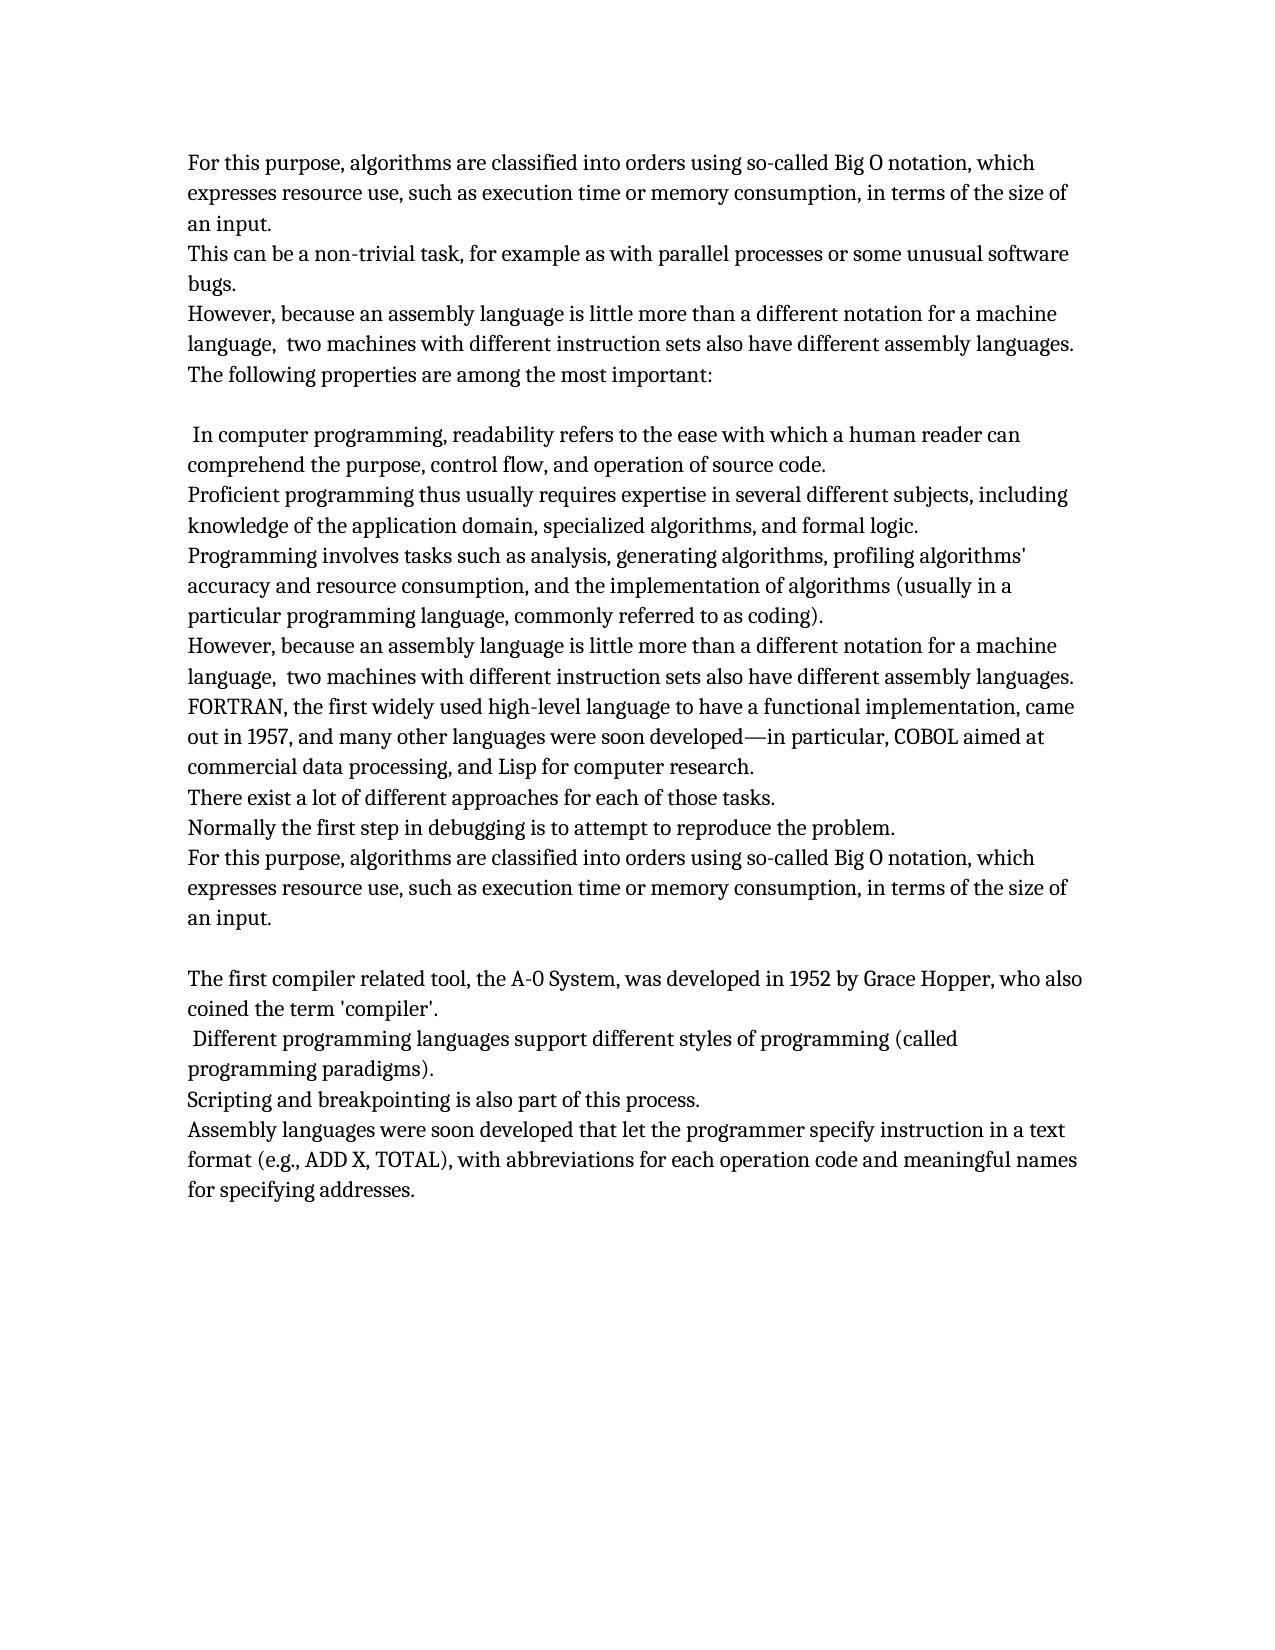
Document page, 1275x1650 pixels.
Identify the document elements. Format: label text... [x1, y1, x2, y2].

text For this purpose, algorithms are classified into orders using so-called Big O notation, which expresses resource use, such as execution time or memory consumption, in terms of the size of an input. This can be a non-trivial task, for example as with parallel processes or some unusual software bugs. However, because an assembly language is little more than a different notation for a machine language, two machines with different instruction sets also have different assembly languages. The following properties are among the most important: In computer programming, readability refers to the ease with which a human reader can comprehend the purpose, control flow, and operation of source code. Proficient programming thus usually requires expertise in several different subjects, including knowledge of the application domain, specialized algorithms, and formal logic. Programming involves tasks such as analysis, generating algorithms, profiling algorithms' accuracy and resource consumption, and the implementation of algorithms (usually in a particular programming language, commonly referred to as coding). However, because an assembly language is little more than a different notation for a machine language, two machines with different instruction sets also have different assembly languages. FORTRAN, the first widely used high-level language to have a functional implementation, came out in 1957, and many other languages were soon developed—in particular, COBOL aimed at commercial data processing, and Lisp for computer research. There exist a lot of different approaches for each of those tasks. Normally the first step in debugging is to attempt to reproduce the problem. For this purpose, algorithms are classified into orders using so-called Big O notation, which expresses resource use, such as execution time or memory consumption, in terms of the size of an input. The first compiler related tool, the A-0 System, was developed in 1952 by Grace Hopper, who also coined the term 'compiler'. Different programming languages support different styles of programming (called programming paradigms). Scripting and breakpointing is also part of this process. Assembly languages were soon developed that let the programmer specify instruction in a text format (e.g., ADD X, TOTAL), with abbreviations for each operation code and meaningful names for specifying addresses. [187, 150, 1087, 1203]
